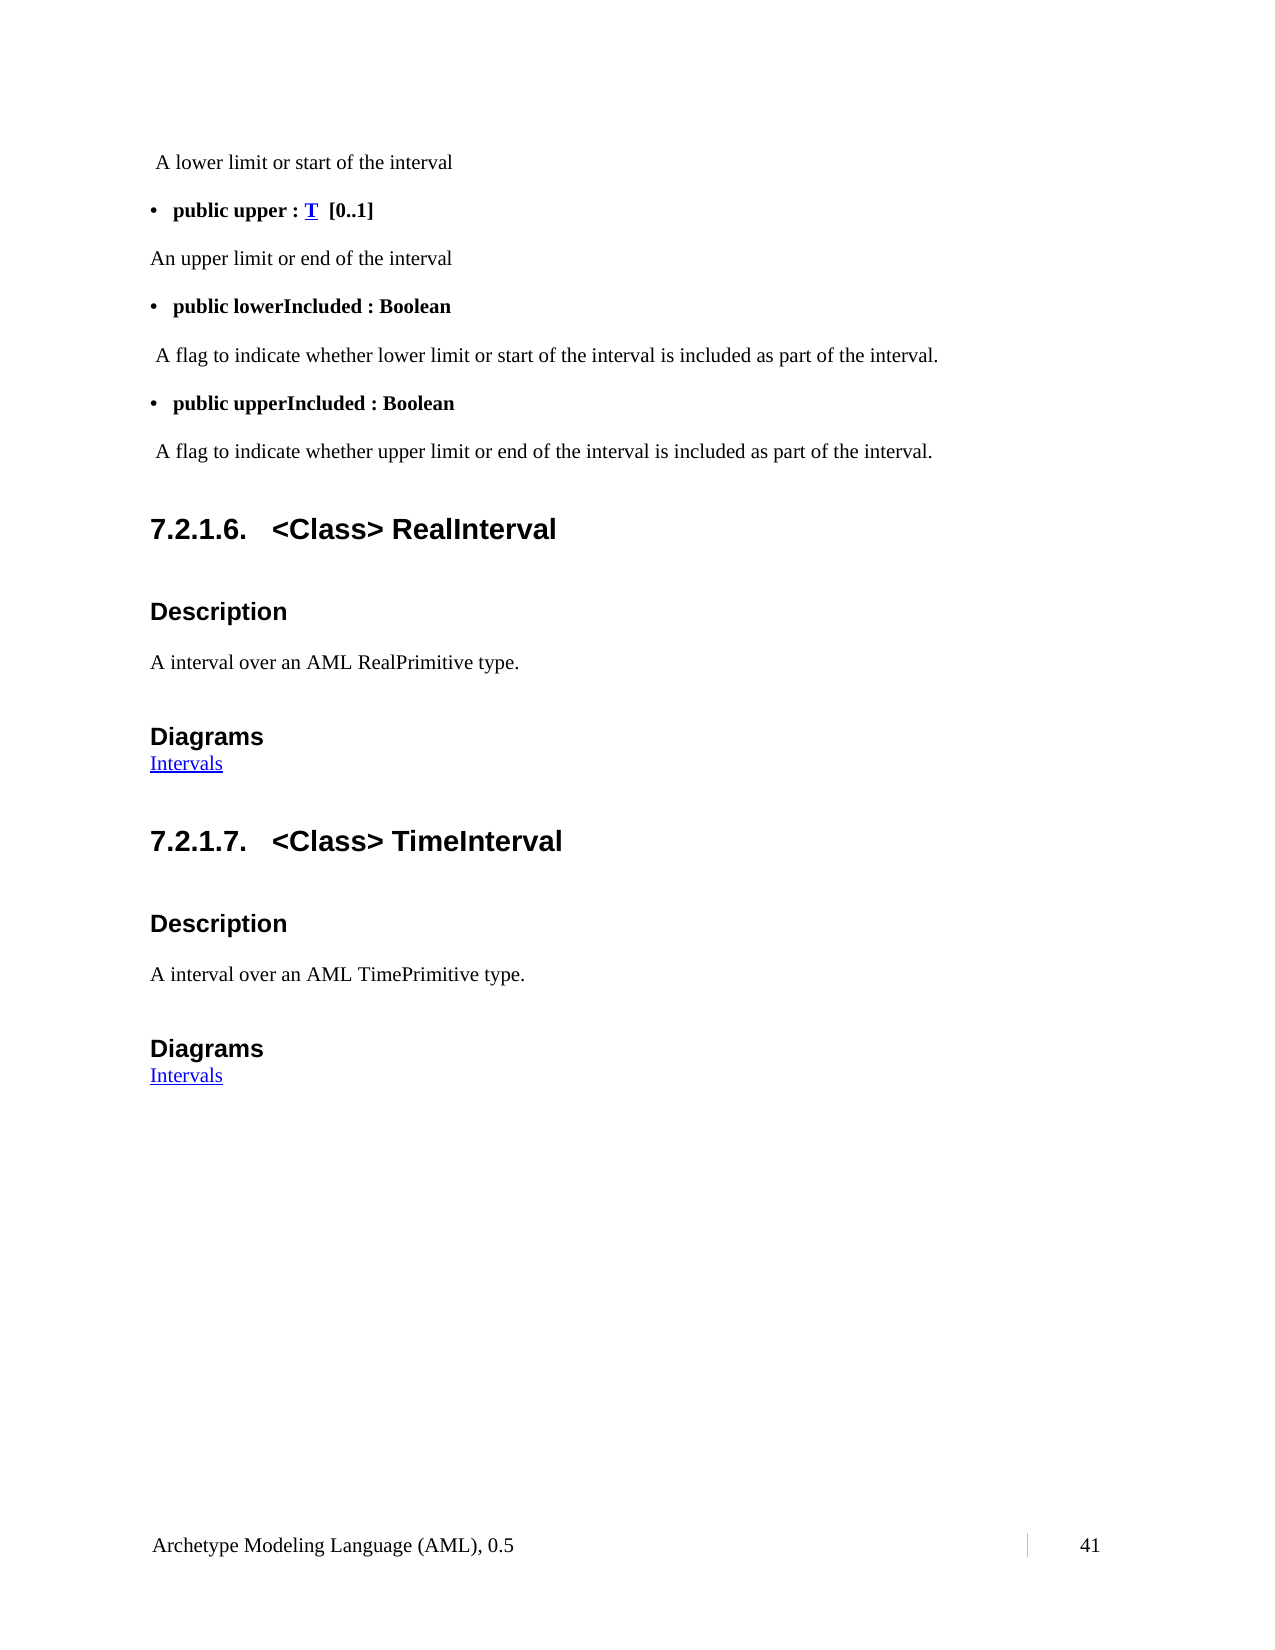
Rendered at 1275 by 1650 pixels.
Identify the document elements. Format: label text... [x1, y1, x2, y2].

text A flag to indicate whether upper limit or end of the interval is included as part of the interval. [150, 439, 1125, 463]
text Description [150, 909, 1125, 938]
text An upper limit or end of the interval [150, 246, 1125, 270]
subtitle <Class> RealInterval [150, 512, 1125, 546]
text Diagrams [150, 722, 1125, 751]
text Intervals [150, 751, 1125, 775]
text • public upper : T [0..1] [150, 198, 1125, 222]
text A flag to indicate whether lower limit or start of the interval is included as part of the interval. [150, 342, 1125, 367]
text Intervals [150, 1063, 1125, 1087]
text A interval over an AML RealPrimitive type. [150, 650, 1125, 674]
text • public lowerIncluded : Boolean [150, 294, 1125, 318]
text Description [150, 597, 1125, 626]
text Diagrams [150, 1034, 1125, 1063]
text A lower limit or start of the interval [150, 150, 1125, 174]
text A interval over an AML TimePrimitive type. [150, 962, 1125, 986]
text • public upperIncluded : Boolean [150, 391, 1125, 415]
subtitle <Class> TimeInterval [150, 824, 1125, 858]
